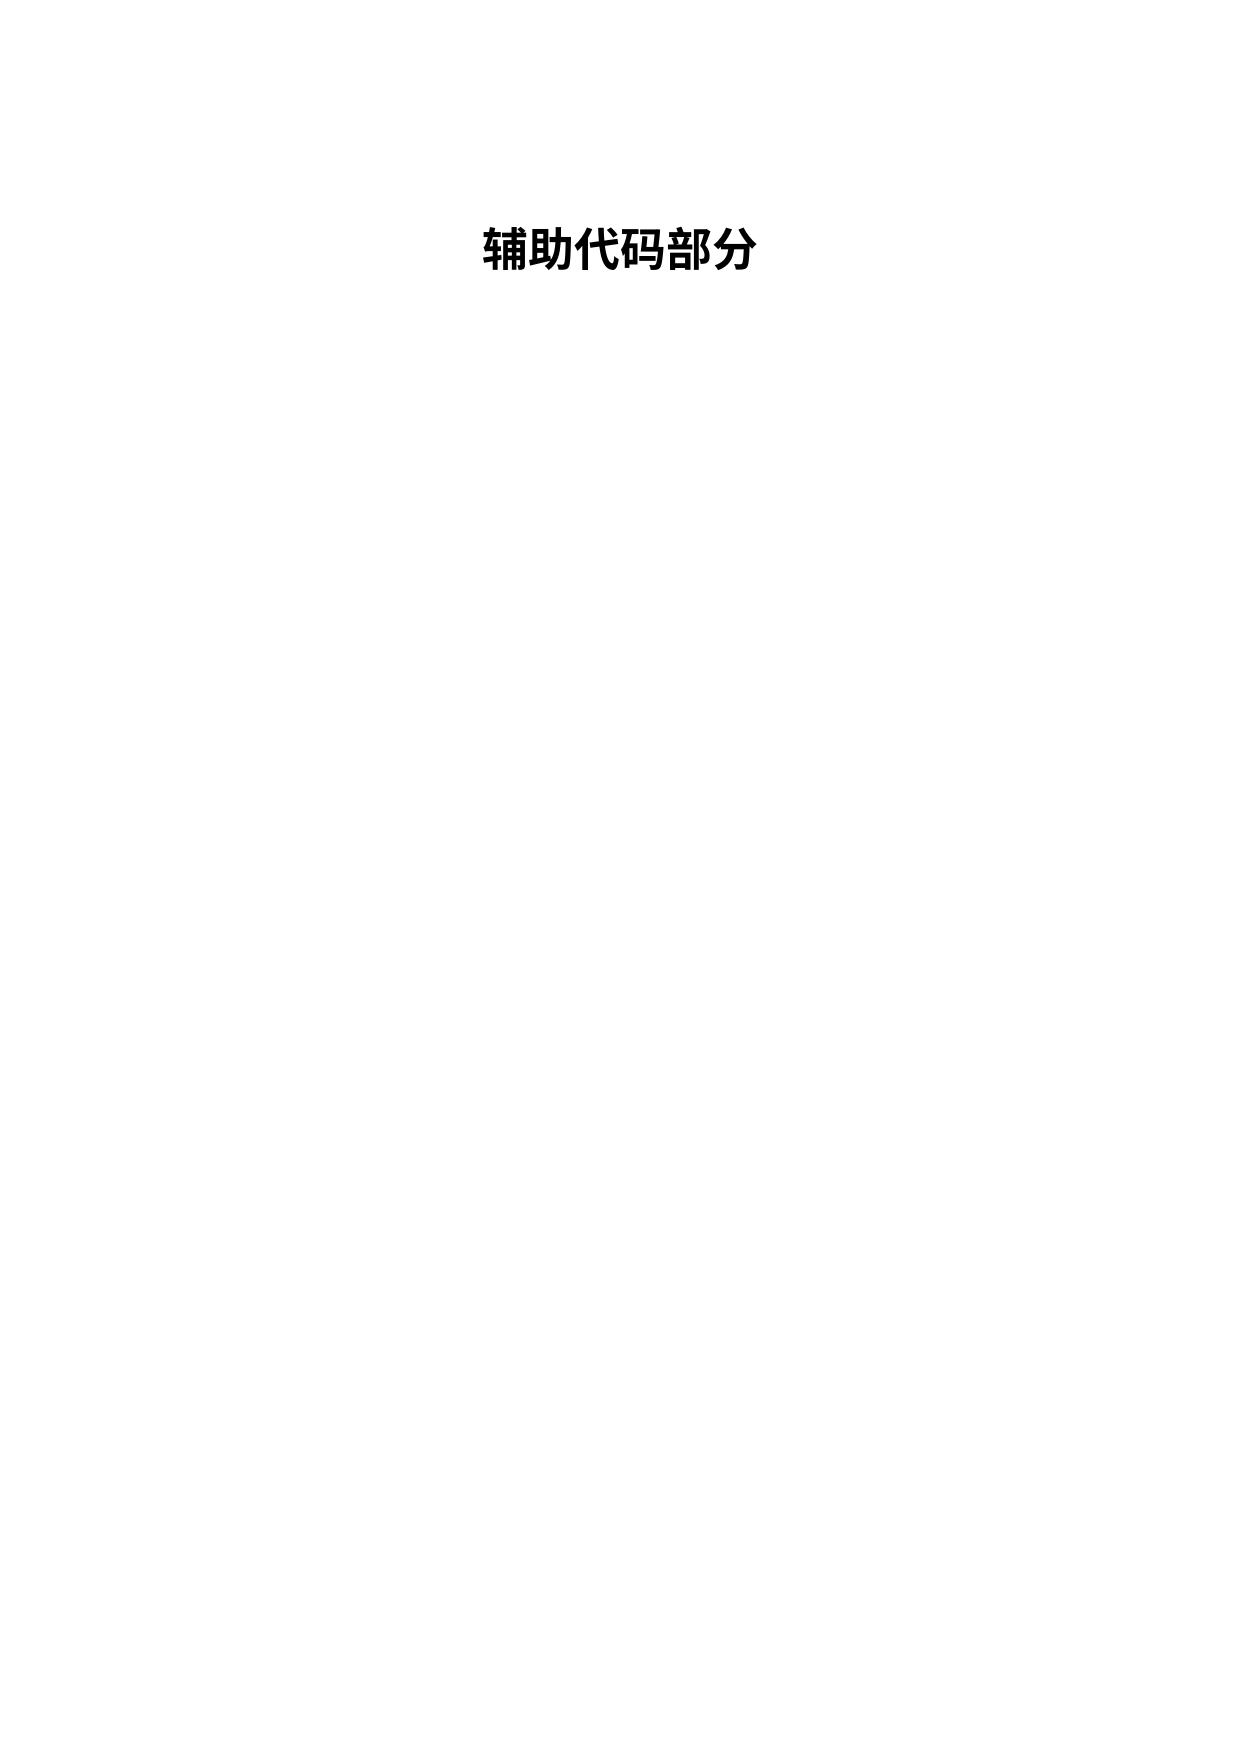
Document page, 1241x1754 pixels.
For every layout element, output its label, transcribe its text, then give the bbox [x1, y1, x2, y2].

subtitle 辅助代码部分 [187, 197, 1053, 295]
